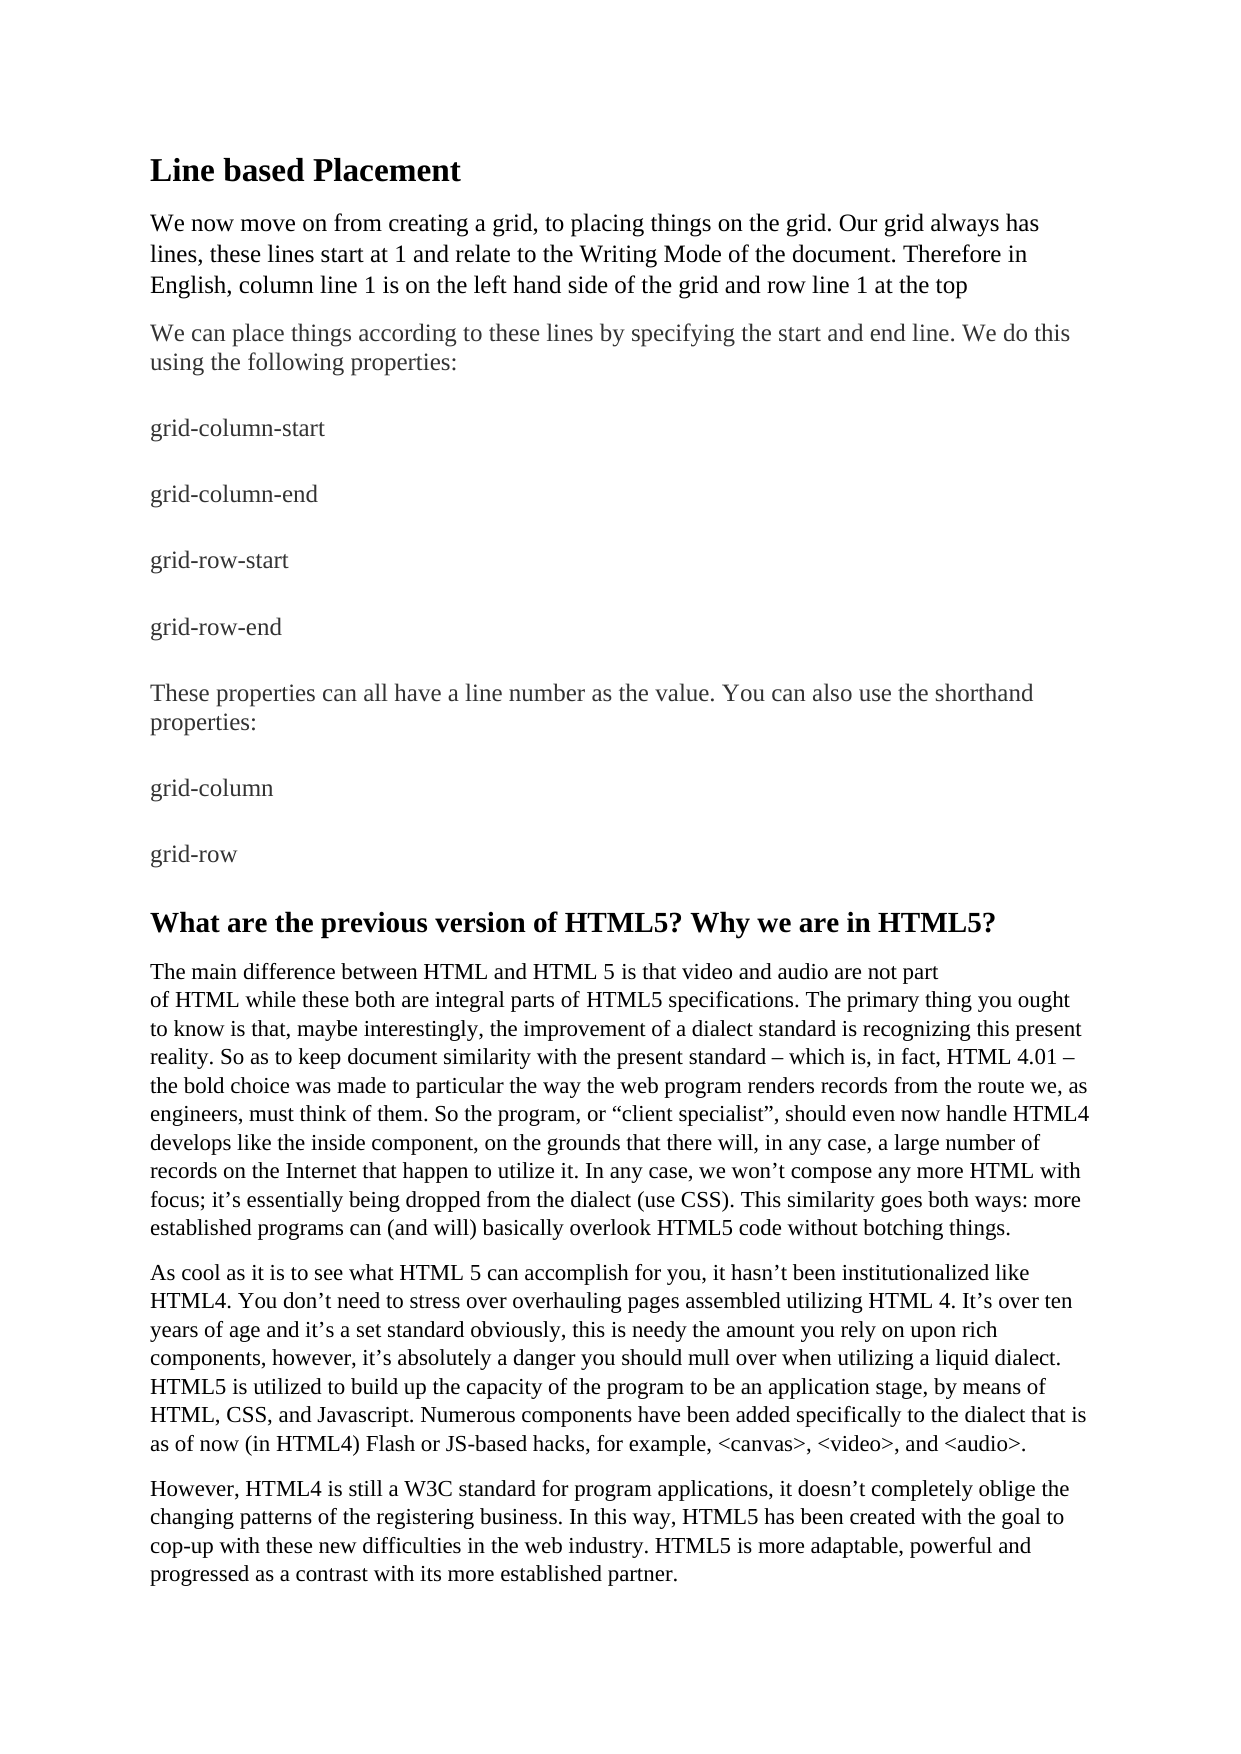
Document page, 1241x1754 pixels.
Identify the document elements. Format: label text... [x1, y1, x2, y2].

text As cool as it is to see what HTML 5 can accomplish for you, it hasn’t been institutionalized like HTML4. You don’t need to stress over overhauling pages assembled utilizing HTML 4. It’s over ten years of age and it’s a set standard obviously, this is needy the amount you rely on upon rich components, however, it’s absolutely a danger you should mull over when utilizing a liquid dialect. HTML5 is utilized to build up the capacity of the program to be an application stage, by means of HTML, CSS, and Javascript. Numerous components have been added specifically to the dialect that is as of now (in HTML4) Flash or JS-based hacks, for example, <canvas>, <video>, and <audio>. [150, 1259, 1090, 1456]
text grid-row [150, 839, 1090, 868]
text We can place things according to these lines by specifying the start and end line. We do this using the following properties: [150, 318, 1090, 375]
text Line based Placement [150, 150, 1090, 188]
text These properties can all have a line number as the value. You can also use the shorthand properties: [150, 678, 1090, 735]
text grid-column-end [150, 479, 1090, 508]
text However, HTML4 is still a W3C standard for program applications, it doesn’t completely oblige the changing patterns of the registering business. In this way, HTML5 has been created with the goal to cop-up with these new difficulties in the web industry. HTML5 is more adaptable, powerful and progressed as a contrast with its more established partner. [150, 1475, 1090, 1587]
text grid-row-start [150, 545, 1090, 574]
text grid-column [150, 773, 1090, 802]
text grid-column-start [150, 413, 1090, 442]
text What are the previous version of HTML5? Why we are in HTML5? [150, 905, 1090, 939]
text grid-row-end [150, 612, 1090, 640]
text The main difference between HTML and HTML 5 is that video and audio are not part of HTML while these both are integral parts of HTML5 specifications. The primary thing you ought to know is that, maybe interestingly, the improvement of a dialect standard is recognizing this present reality. So as to keep document similarity with the present standard – which is, in fact, HTML 4.01 – the bold choice was made to particular the way the web program renders records from the route we, as engineers, must think of them. So the program, or “client specialist”, should even now handle HTML4 develops like the inside component, on the grounds that there will, in any case, a large number of records on the Internet that happen to utilize it. In any case, we won’t compose any more HTML with focus; it’s essentially being dropped from the dialect (use CSS). This similarity goes both ways: more established programs can (and will) basically overlook HTML5 code without botching things. [150, 958, 1090, 1240]
text We now move on from creating a grid, to placing things on the grid. Our grid always has lines, these lines start at 1 and relate to the Writing Mode of the document. Therefore in English, column line 1 is on the left hand side of the grid and row line 1 at the top [150, 208, 1090, 299]
